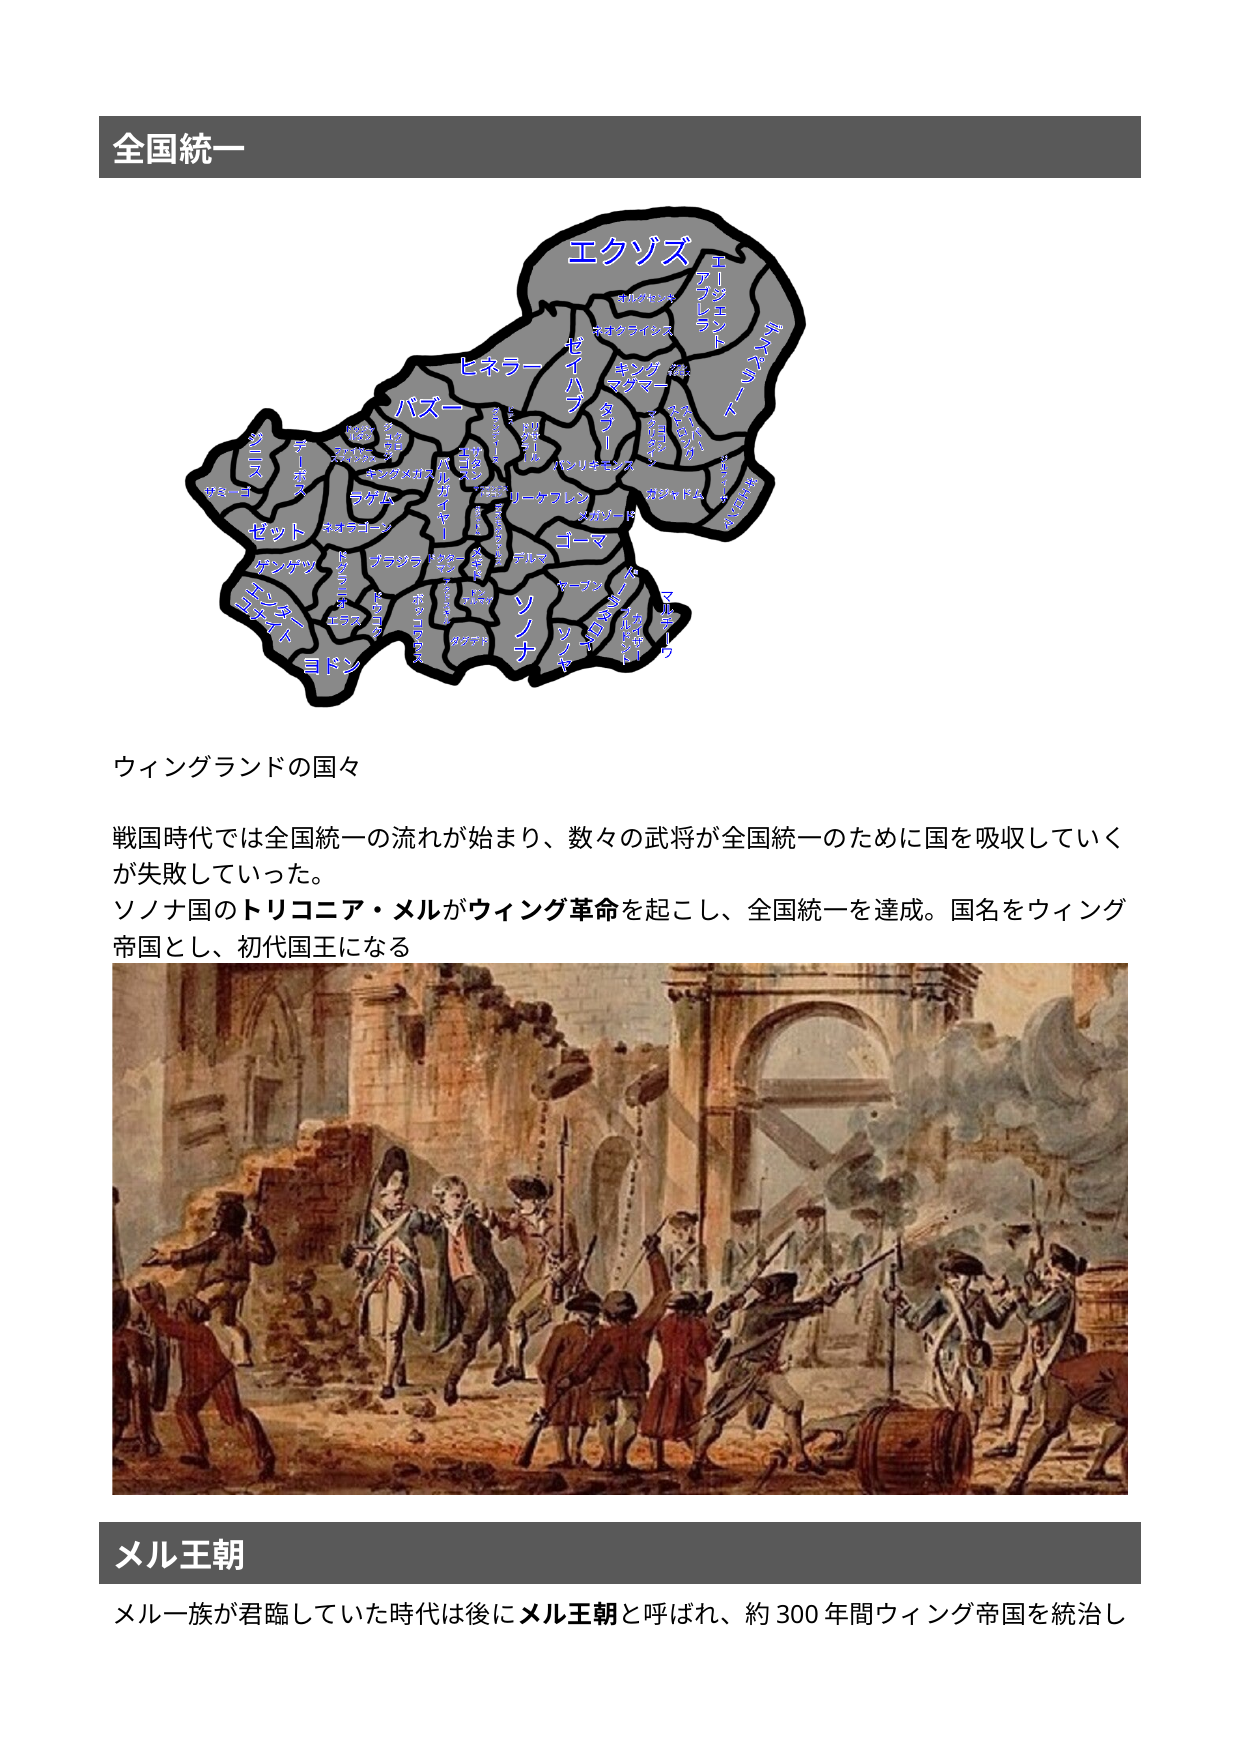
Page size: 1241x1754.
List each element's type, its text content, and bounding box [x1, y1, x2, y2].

text ウィングランドの国々 [112, 748, 1128, 784]
text ソノナ国のトリコニア・メルがウィング革命を起こし、全国統一を達成。国名をウィング帝国とし、初代国王になる [112, 891, 1128, 963]
text メル一族が君臨していた時代は後にメル王朝と呼ばれ、約300年間ウィング帝国を統治し続けた。トリコニアは農業の発展に力を入れ、寒い地域でも育つ麦類や大豆の畑を作り生活を豊かにした。 [112, 1594, 1128, 1631]
subtitle メル王朝 [104, 1527, 1136, 1579]
text 戦国時代では全国統一の流れが始まり、数々の武将が全国統一のために国を吸収していくが失敗していった。 [112, 818, 1128, 891]
picture [112, 188, 859, 748]
picture [112, 963, 1128, 1495]
subtitle 全国統一 [104, 121, 1136, 173]
